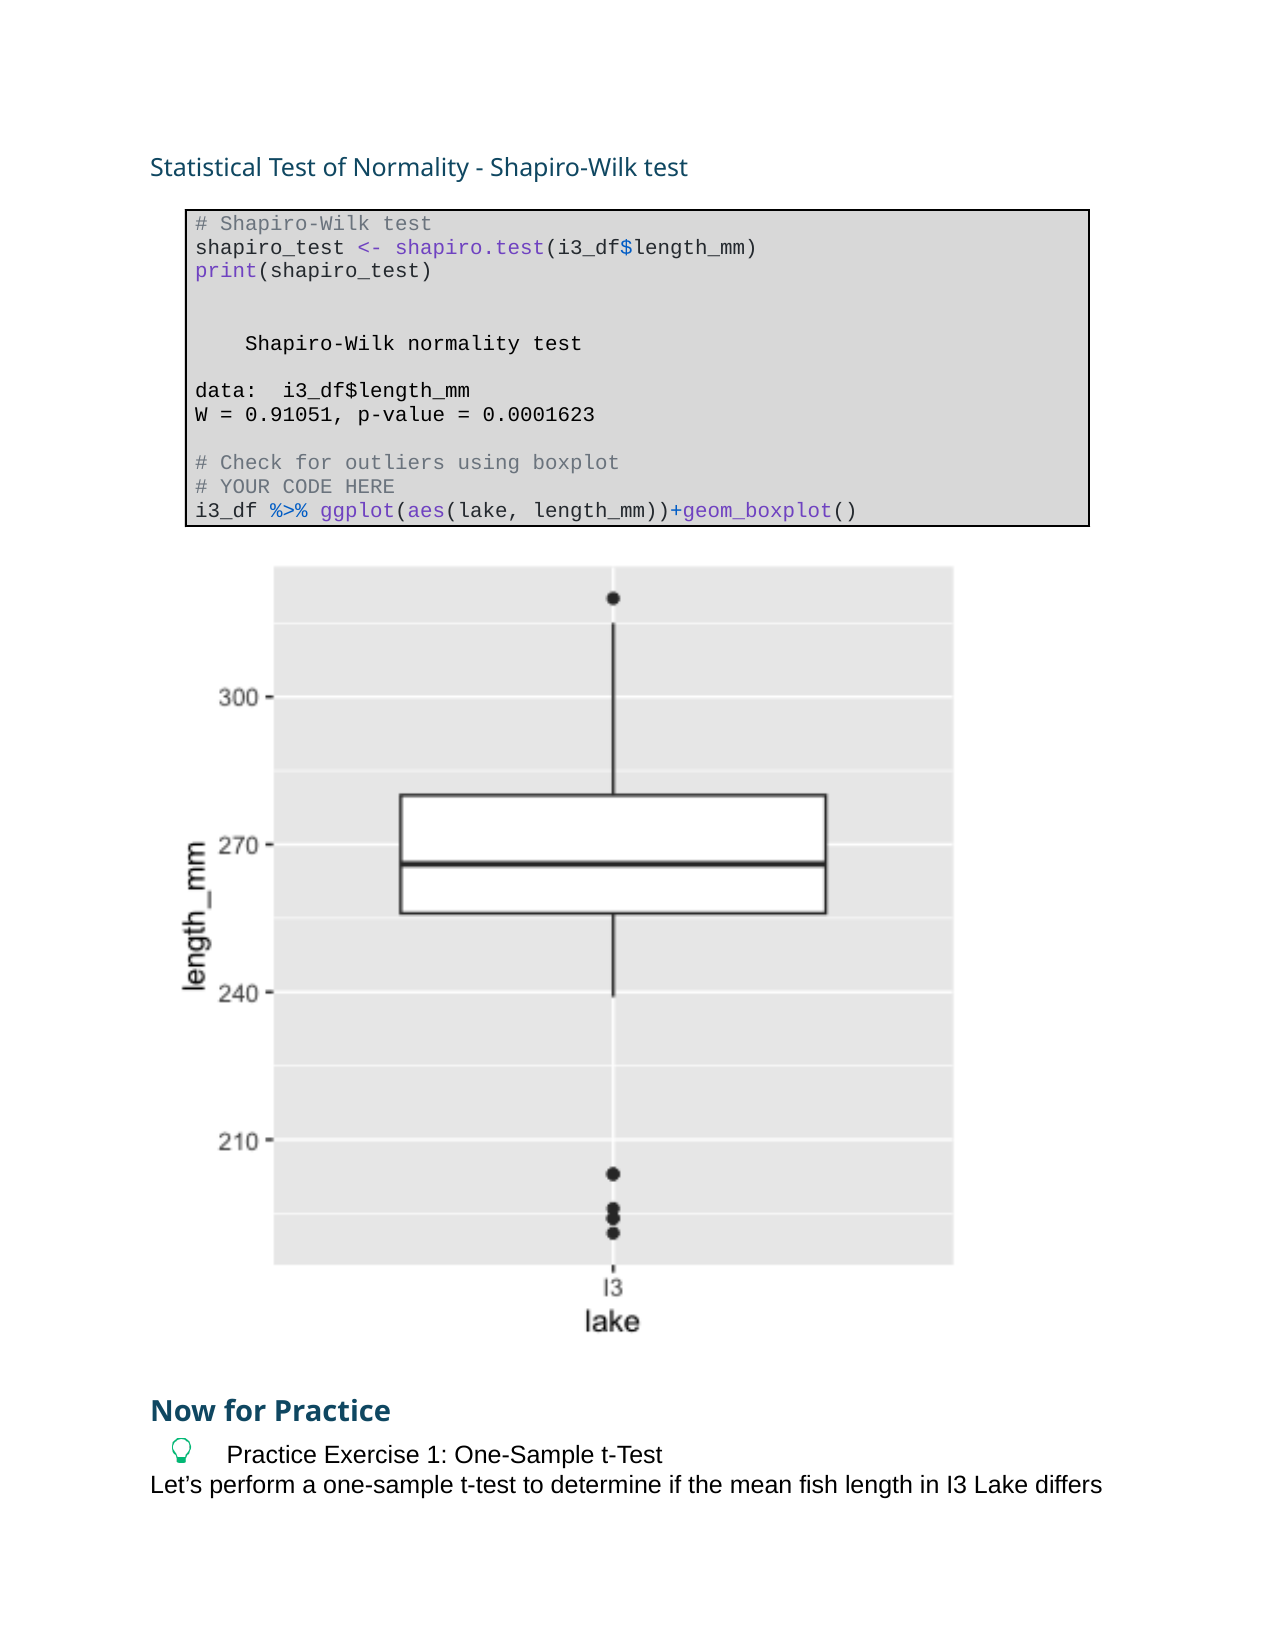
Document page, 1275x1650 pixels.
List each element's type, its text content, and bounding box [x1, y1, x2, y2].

text Shapiro-Wilk normality test data: i3_df$length_mm W = 0.91051, p-value = 0.0001623 [187, 305, 1088, 427]
subtitle Statistical Test of Normality - Shapiro-Wilk test [150, 150, 1125, 184]
subtitle Now for Practice [150, 1390, 1125, 1430]
text # Check for outliers using boxplot # YOUR CODE HERE i3_df %>% ggplot(aes(lake, length_mm))+geom_boxplot() [187, 448, 1088, 525]
text # Shapiro-Wilk test shapiro_test <- shapiro.test(i3_df$length_mm) print(shapiro_test) [187, 211, 1088, 284]
picture [168, 1438, 194, 1463]
picture [168, 552, 969, 1353]
